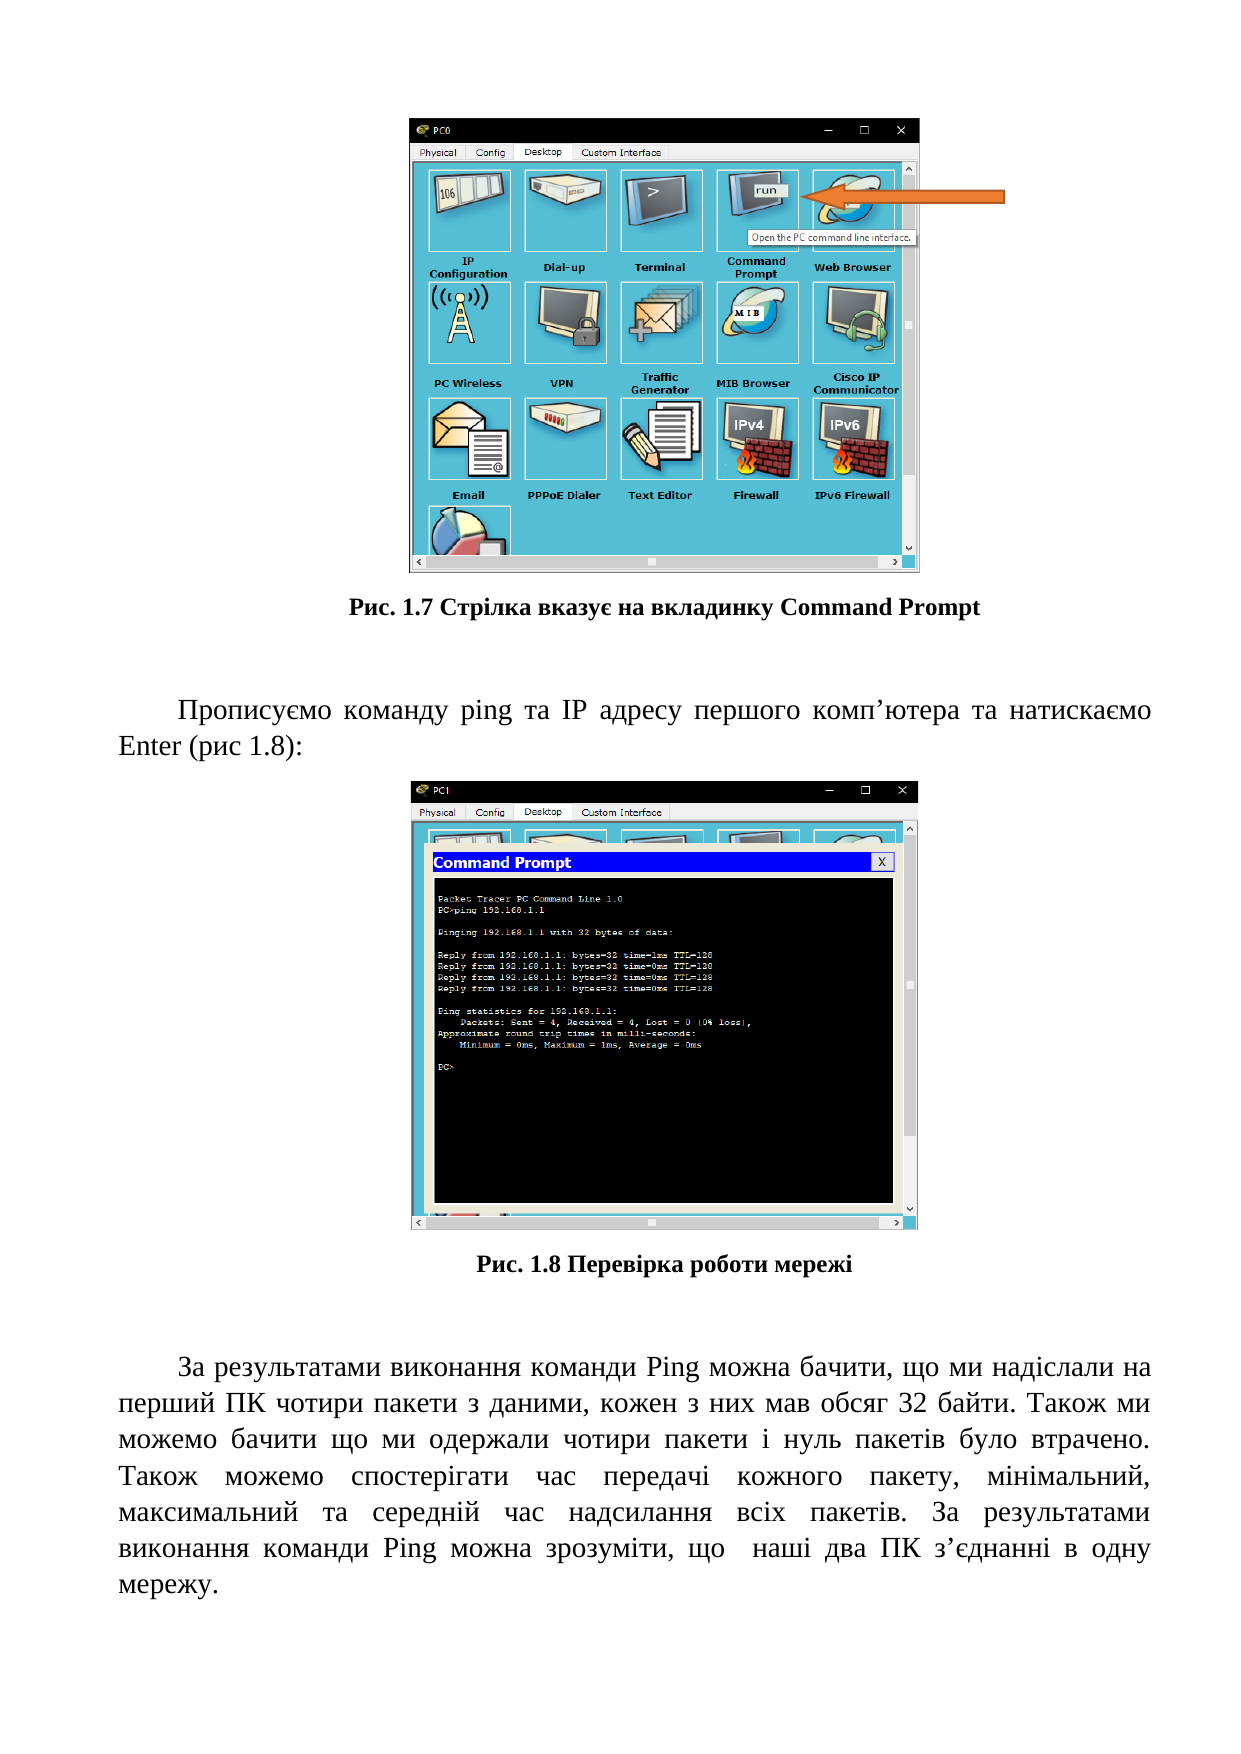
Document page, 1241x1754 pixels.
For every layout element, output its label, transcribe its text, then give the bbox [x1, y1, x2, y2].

text Рис. 1.8 Перевірка роботи мережі [118, 1249, 1152, 1277]
text Прописуємо команду ping та ІР адресу першого комп’ютера та натискаємо Enter (рис 1.8): [118, 692, 1152, 762]
picture [409, 118, 920, 573]
text За результатами виконання команди Ping можна бачити, що ми надіслали на перший ПК чотири пакети з даними, кожен з них мав обсяг 32 байти. Також ми можемо бачити що ми одержали чотири пакети і нуль пакетів було втрачено. Також можемо спостерігати час передачі кожного пакету, мінімальний, максимальний та середній час надсилання всіх пакетів. За результатами виконання команди Ping можна зрозуміти, що наші два ПК з’єднанні в одну мережу. [118, 1349, 1152, 1600]
text Рис. 1.7 Стрілка вказує на вкладинку Command Prompt [118, 592, 1152, 620]
picture [410, 781, 919, 1230]
